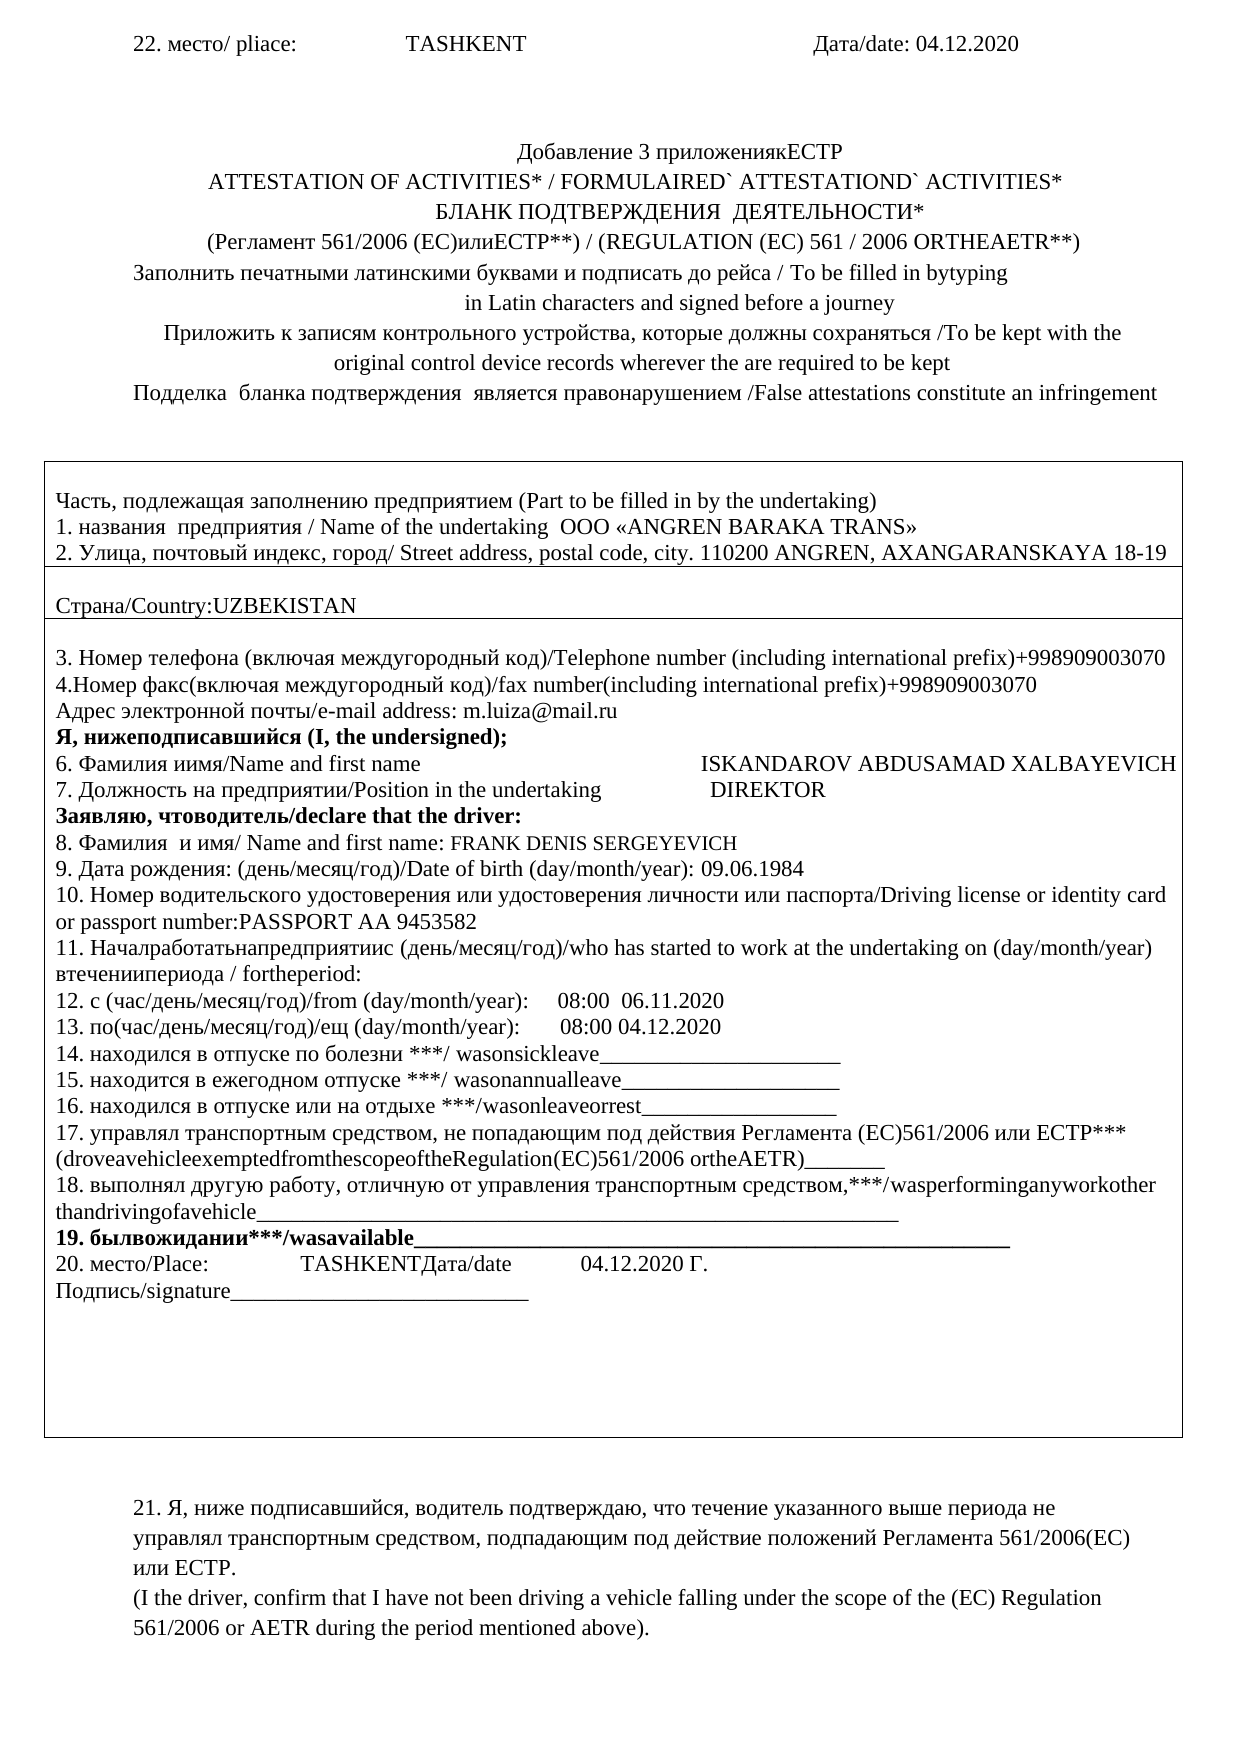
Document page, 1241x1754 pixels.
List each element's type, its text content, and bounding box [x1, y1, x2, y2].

table_header Часть, подлежащая заполнению предприятием (Part to be filled in by the undertaking) 1. названия предприятия / Name of the undertaking ООО «ANGREN BARAKA TRANS» 2. Улица, почтовый индекс, город/ Street address, postal code, city. 110200 ANGREN, AXANGARANSKAYA 18-19 [45, 462, 1182, 566]
list Приложить к записям контрольного устройства, которые должны сохраняться /To be kept with the original control device records wherever the are required to be kept [133, 319, 1152, 376]
table_cell Страна/Country:UZBEKISTAN [45, 567, 1182, 618]
list ATTESTATION OF ACTIVITIES* / FORMULAIRED` ATTESTATIOND` ACTIVITIES* [208, 168, 1152, 194]
list БЛАНК ПОДТВЕРЖДЕНИЯ ДЕЯТЕЛЬНОСТИ* [208, 198, 1152, 224]
list Заполнить печатными латинскими буквами и подписать до рейса / To be filled in bytyping [133, 259, 1152, 285]
list (Регламент 561/2006 (ЕС)илиЕСТР**) / (REGULATION (EC) 561 / 2006 ORTHEAETR**) [207, 228, 1152, 255]
list Добавление 3 приложениякЕСТР [208, 138, 1152, 164]
table_cell 3. Номер телефона (включая междугородный код)/Telephone number (including international prefix)+998909003070 4.Номер факс(включая междугородный код)/fax number(including international prefix)+998909003070 Адрес электронной почты/e-mail address: m.luiza@mail.ru Я, нижеподписавшийся (I, the undersigned); 6. Фамилия иимя/Name and first name ISKANDAROV ABDUSAMAD XALBAYEVICH 7. Должность на предприятии/Position in the undertaking DIREKTOR Заявляю, чтоводитель/declare that the driver: 8. Фамилия и имя/ Name and first name: FRANK DENIS SERGEYEVICH 9. Дата рождения: (день/месяц/год)/Date of birth (day/month/year): 09.06.1984 10. Номер водительского удостоверения или удостоверения личности или паспорта/Driving license or identity card or passport number:PASSPORT AA 9453582 11. Началработатьнапредприятиис (день/месяц/год)/who has started to work at the undertaking on (day/month/year) втечениипериода / fortheperiod: 12. с (час/день/месяц/год)/from (day/month/year): 08:00 06.11.2020 13. по(час/день/месяц/год)/ещ (day/month/year): 08:00 04.12.2020 14. находился в отпуске по болезни ***/ wasonsickleave_____________________ 15. находится в ежегодном отпуске ***/ wasonannualleave___________________ 16. находился в отпуске или на отдыхе ***/wasonleaveorrest_________________ 17. управлял транспортным средством, не попадающим под действия Регламента (ЕС)561/2006 или ЕСТР*** (droveavehicleexemptedfromthescopeoftheRegulation(EC)561/2006 ortheAETR)_______ 18. выполнял другую работу, отличную от управления транспортным средством,***/wasperforminganyworkother thandrivingofavehicle________________________________________________________ 19. былвожидании***/wasavailable____________________________________________________ 20. место/Place: TASHKENTДата/date 04.12.2020 Г. Подпись/signature__________________________ [45, 619, 1182, 1437]
list in Latin characters and signed before a journey [208, 289, 1152, 315]
list (I the driver, confirm that I have not been driving a vehicle falling under the scope of the (EC) Regulation 561/2006 or AETR during the period mentioned above). [133, 1584, 1152, 1641]
list Подделка бланка подтверждения является правонарушением /False attestations constitute an infringement [133, 379, 1196, 406]
list 22. место/ pliace: TASHKENT Дата/date: 04.12.2020 [133, 29, 1152, 56]
list 21. Я, ниже подписавшийся, водитель подтверждаю, что течение указанного выше периода не управлял транспортным средством, подпадающим под действие положений Регламента 561/2006(ЕС) или ЕСТР. [133, 1493, 1152, 1580]
